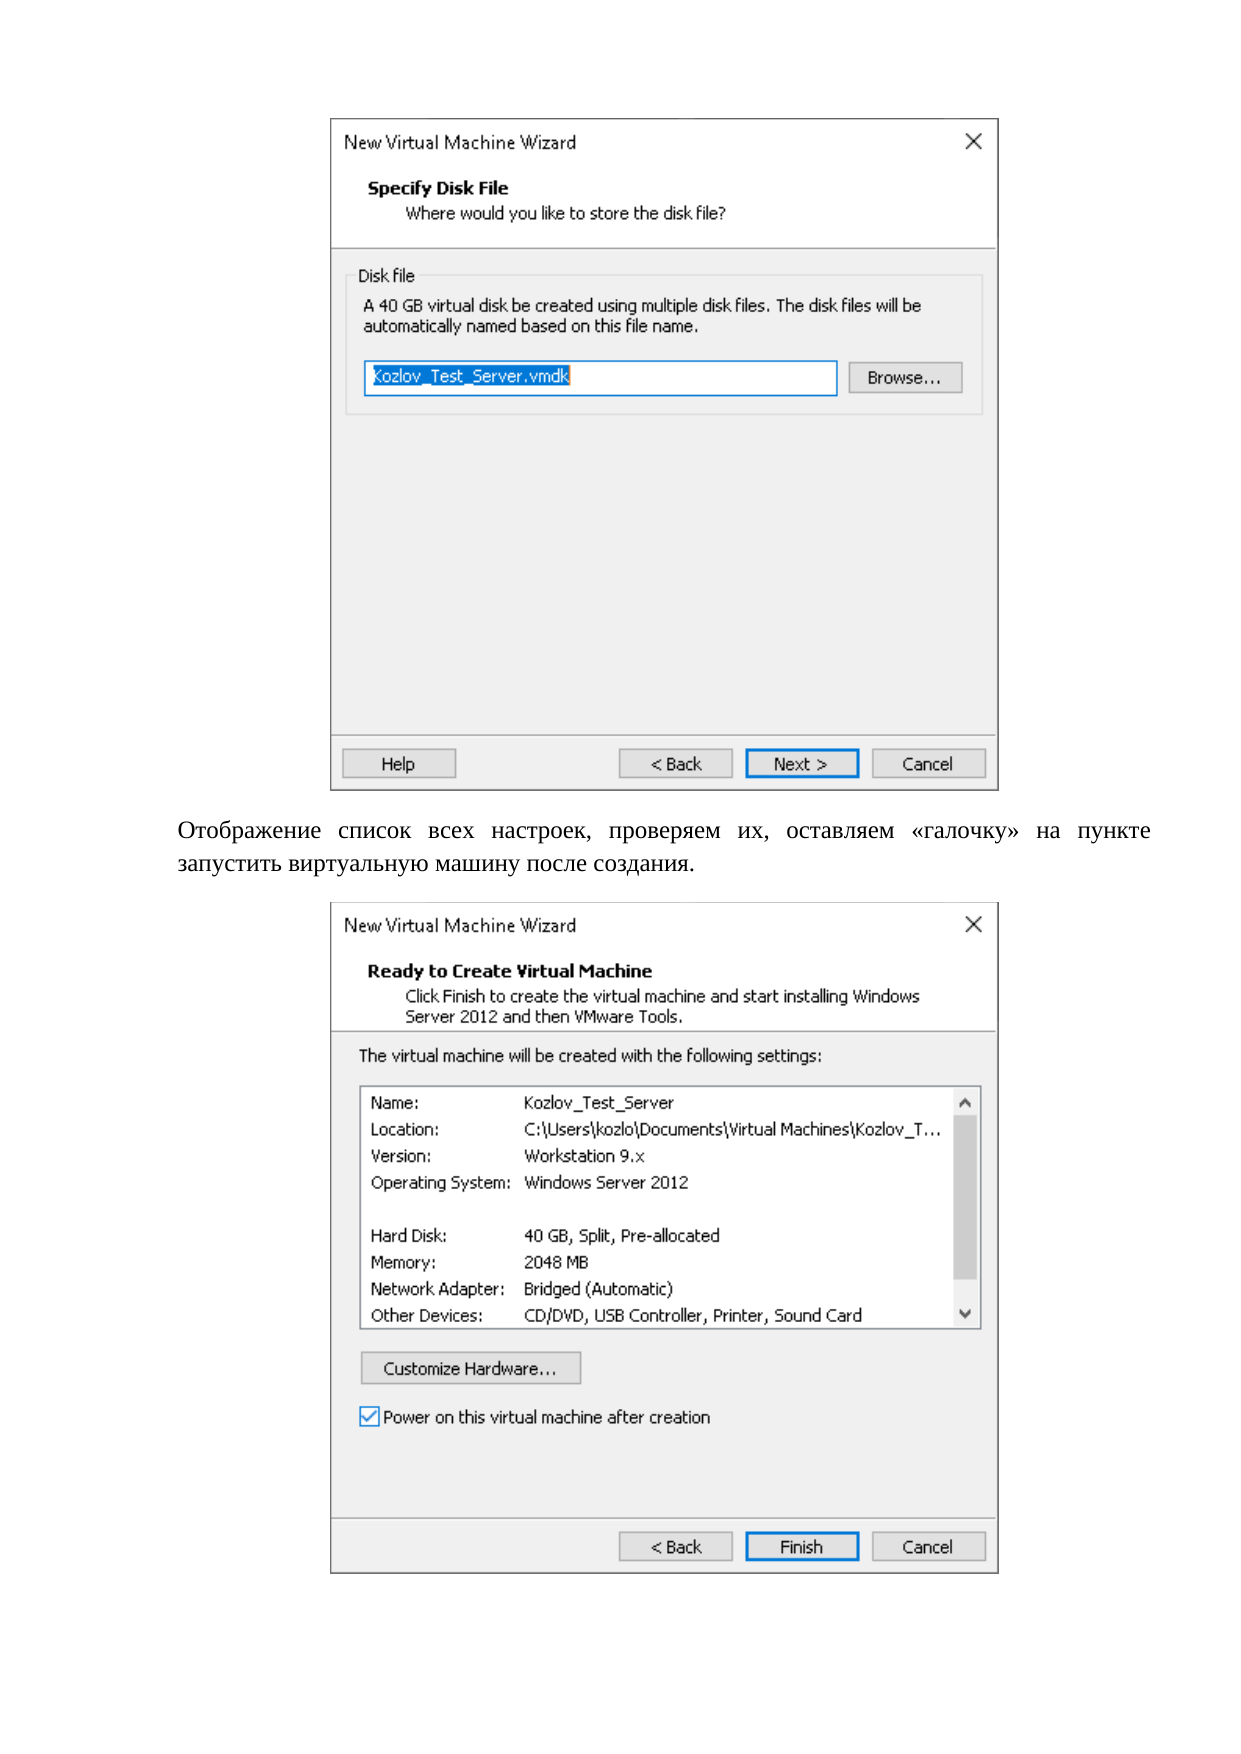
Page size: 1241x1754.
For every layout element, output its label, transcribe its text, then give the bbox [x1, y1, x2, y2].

picture [330, 902, 999, 1574]
text Отображение список всех настроек, проверяем их, оставляем «галочку» на пункте запустить виртуальную машину после создания. [177, 815, 1152, 877]
picture [330, 118, 999, 791]
